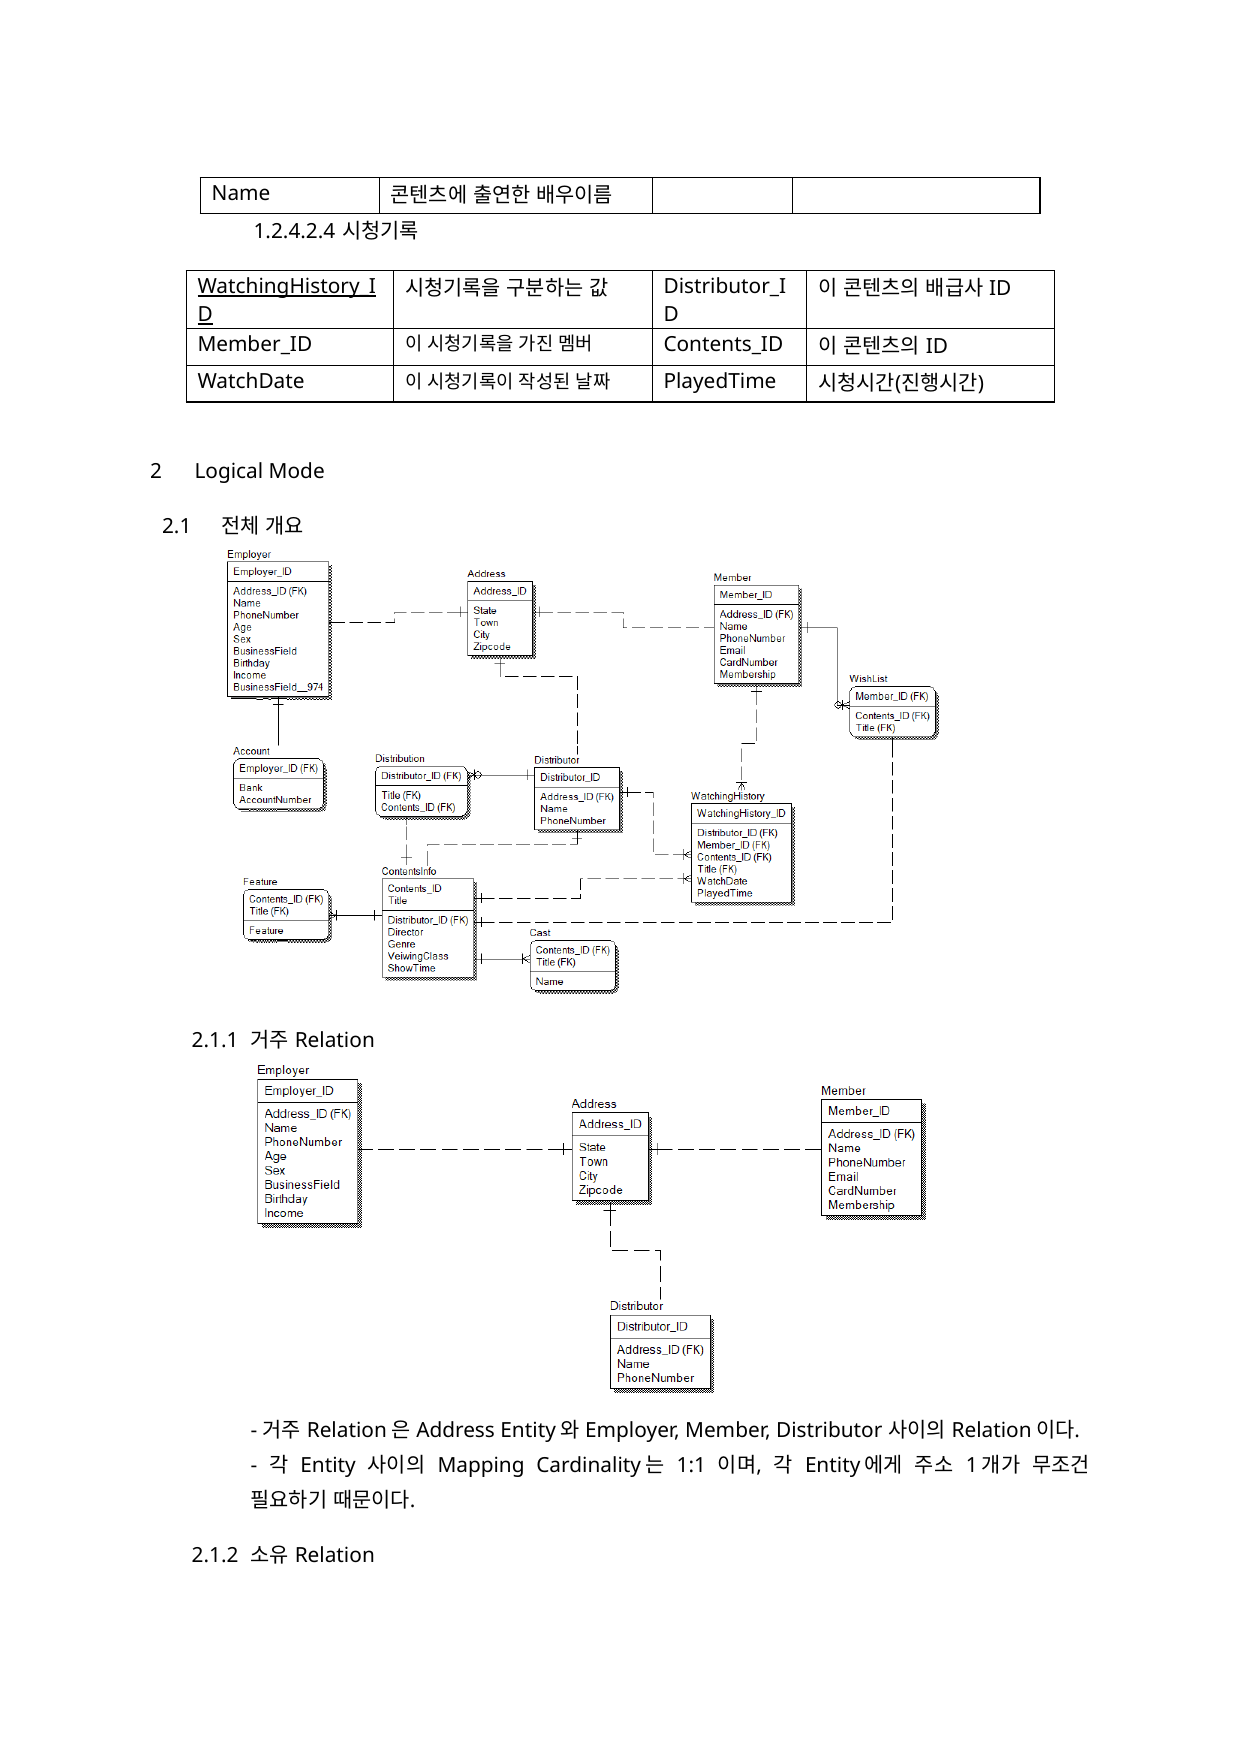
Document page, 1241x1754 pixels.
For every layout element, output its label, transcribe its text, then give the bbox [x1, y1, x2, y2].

table_header 시청기록을 구분하는 값 [394, 271, 652, 328]
table_header [793, 178, 1039, 213]
table_cell 시청시간(진행시간) [807, 366, 1054, 401]
table_cell 이 콘텐츠의 ID [807, 329, 1054, 365]
list Logical Mode [150, 456, 1090, 484]
picture [220, 543, 943, 999]
table_cell Member_ID [187, 329, 393, 365]
table_header [653, 178, 792, 213]
table_cell Contents_ID [653, 329, 806, 365]
list 시청기록 [253, 214, 1090, 244]
table_header Distributor_ID [653, 271, 806, 328]
table_header 이 콘텐츠의 배급사 ID [807, 271, 1054, 328]
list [191, 1538, 1090, 1569]
table_header Name [201, 178, 379, 213]
table_cell 이 시청기록을 가진 멤버 [394, 329, 652, 365]
table_header WatchingHistory_ID [187, 271, 393, 328]
table_cell WatchDate [187, 366, 393, 401]
table_header 콘텐츠에 출연한 배우이름 [380, 178, 652, 213]
table_cell PlayedTime [653, 366, 806, 401]
table_cell 이 시청기록이 작성된 날짜 [394, 366, 652, 401]
picture [250, 1057, 942, 1409]
